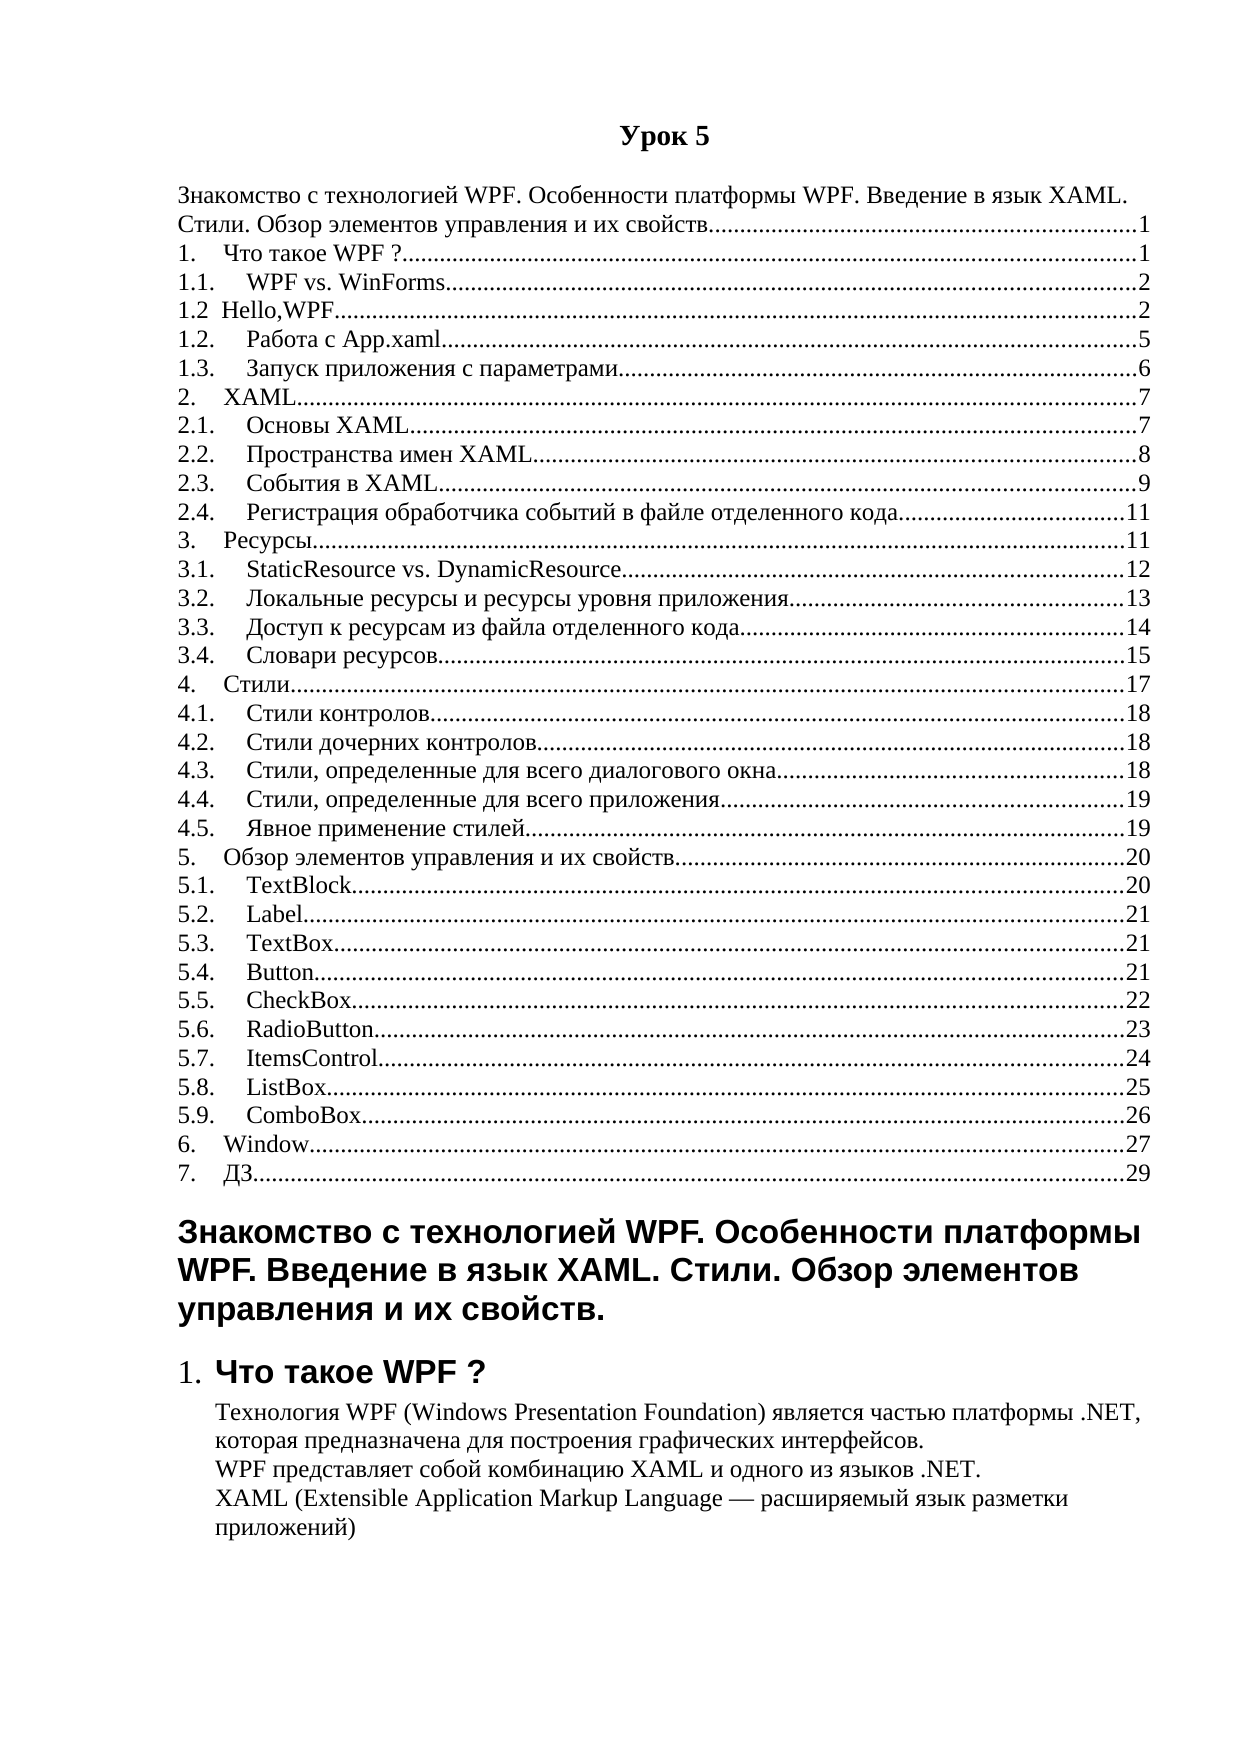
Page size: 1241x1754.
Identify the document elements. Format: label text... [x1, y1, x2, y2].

text Знакомство с технологией WPF. Особенности платформы WPF. Введение в язык XAML. Стили. Обзор элементов управления и их свойств. 1 [177, 180, 1152, 238]
text 7. ДЗ 29 [177, 1158, 1152, 1187]
text 1. Что такое WPF ? 1 [177, 238, 1152, 267]
subtitle Знакомство с технологией WPF. Особенности платформы WPF. Введение в язык XAML. Стили. Обзор элементов управления и их свойств. [177, 1212, 1152, 1327]
text 1.3. Запуск приложения с параметрами 6 [177, 353, 1152, 382]
text 2.4. Регистрация обработчика событий в файле отделенного кода. 11 [177, 497, 1152, 525]
text 4.5. Явное применение стилей 19 [177, 813, 1152, 842]
text 1.1. WPF vs. WinForms 2 [177, 267, 1152, 295]
text 5.4. Button 21 [177, 957, 1152, 985]
text 3.2. Локальные ресурсы и ресурсы уровня приложения 13 [177, 583, 1152, 612]
text 5. Обзор элементов управления и их свойств. 20 [177, 842, 1152, 870]
text WPF представляет собой комбинацию XAML и одного из языков .NET. [215, 1454, 1152, 1483]
text 4.3. Стили, определенные для всего диалогового окна 18 [177, 755, 1152, 784]
text 1.2. Работа с App.xaml 5 [177, 324, 1152, 353]
text 2.2. Пространства имен XAML 8 [177, 439, 1152, 468]
text 2. XAML 7 [177, 382, 1152, 410]
text 5.8. ListBox 25 [177, 1072, 1152, 1100]
text 3.4. Словари ресурсов 15 [177, 640, 1152, 669]
text 4. Стили 17 [177, 669, 1152, 698]
text 1.2 Hello,WPF 2 [177, 295, 1152, 324]
text 3.3. Доступ к ресурсам из файла отделенного кода 14 [177, 612, 1152, 640]
text 2.3. События в XAML 9 [177, 468, 1152, 497]
text 5.5. CheckBox 22 [177, 985, 1152, 1014]
text 5.6. RadioButton 23 [177, 1014, 1152, 1043]
text 4.2. Стили дочерних контролов 18 [177, 727, 1152, 755]
text 3.1. StaticResource vs. DynamicResource 12 [177, 554, 1152, 583]
text XAML (Extensible Application Markup Language — расширяемый язык разметки приложений) [215, 1483, 1152, 1541]
text 4.1. Стили контролов 18 [177, 698, 1152, 727]
text 5.9. ComboBox 26 [177, 1100, 1152, 1129]
text 3. Ресурсы 11 [177, 525, 1152, 554]
text 5.2. Label 21 [177, 899, 1152, 928]
text 2.1. Основы XAML 7 [177, 410, 1152, 439]
text 5.7. ItemsControl 24 [177, 1043, 1152, 1072]
text 5.1. TextBlock 20 [177, 870, 1152, 899]
text 4.4. Стили, определенные для всего приложения 19 [177, 784, 1152, 813]
text 6. Window 27 [177, 1129, 1152, 1158]
text Технология WPF (Windows Presentation Foundation) является частью платформы .NET, которая предназначена для построения графических интерфейсов. [215, 1397, 1152, 1454]
text 5.3. TextBox 21 [177, 928, 1152, 957]
text Урок 5 [177, 118, 1152, 152]
text Что такое WPF ? [177, 1352, 1152, 1391]
